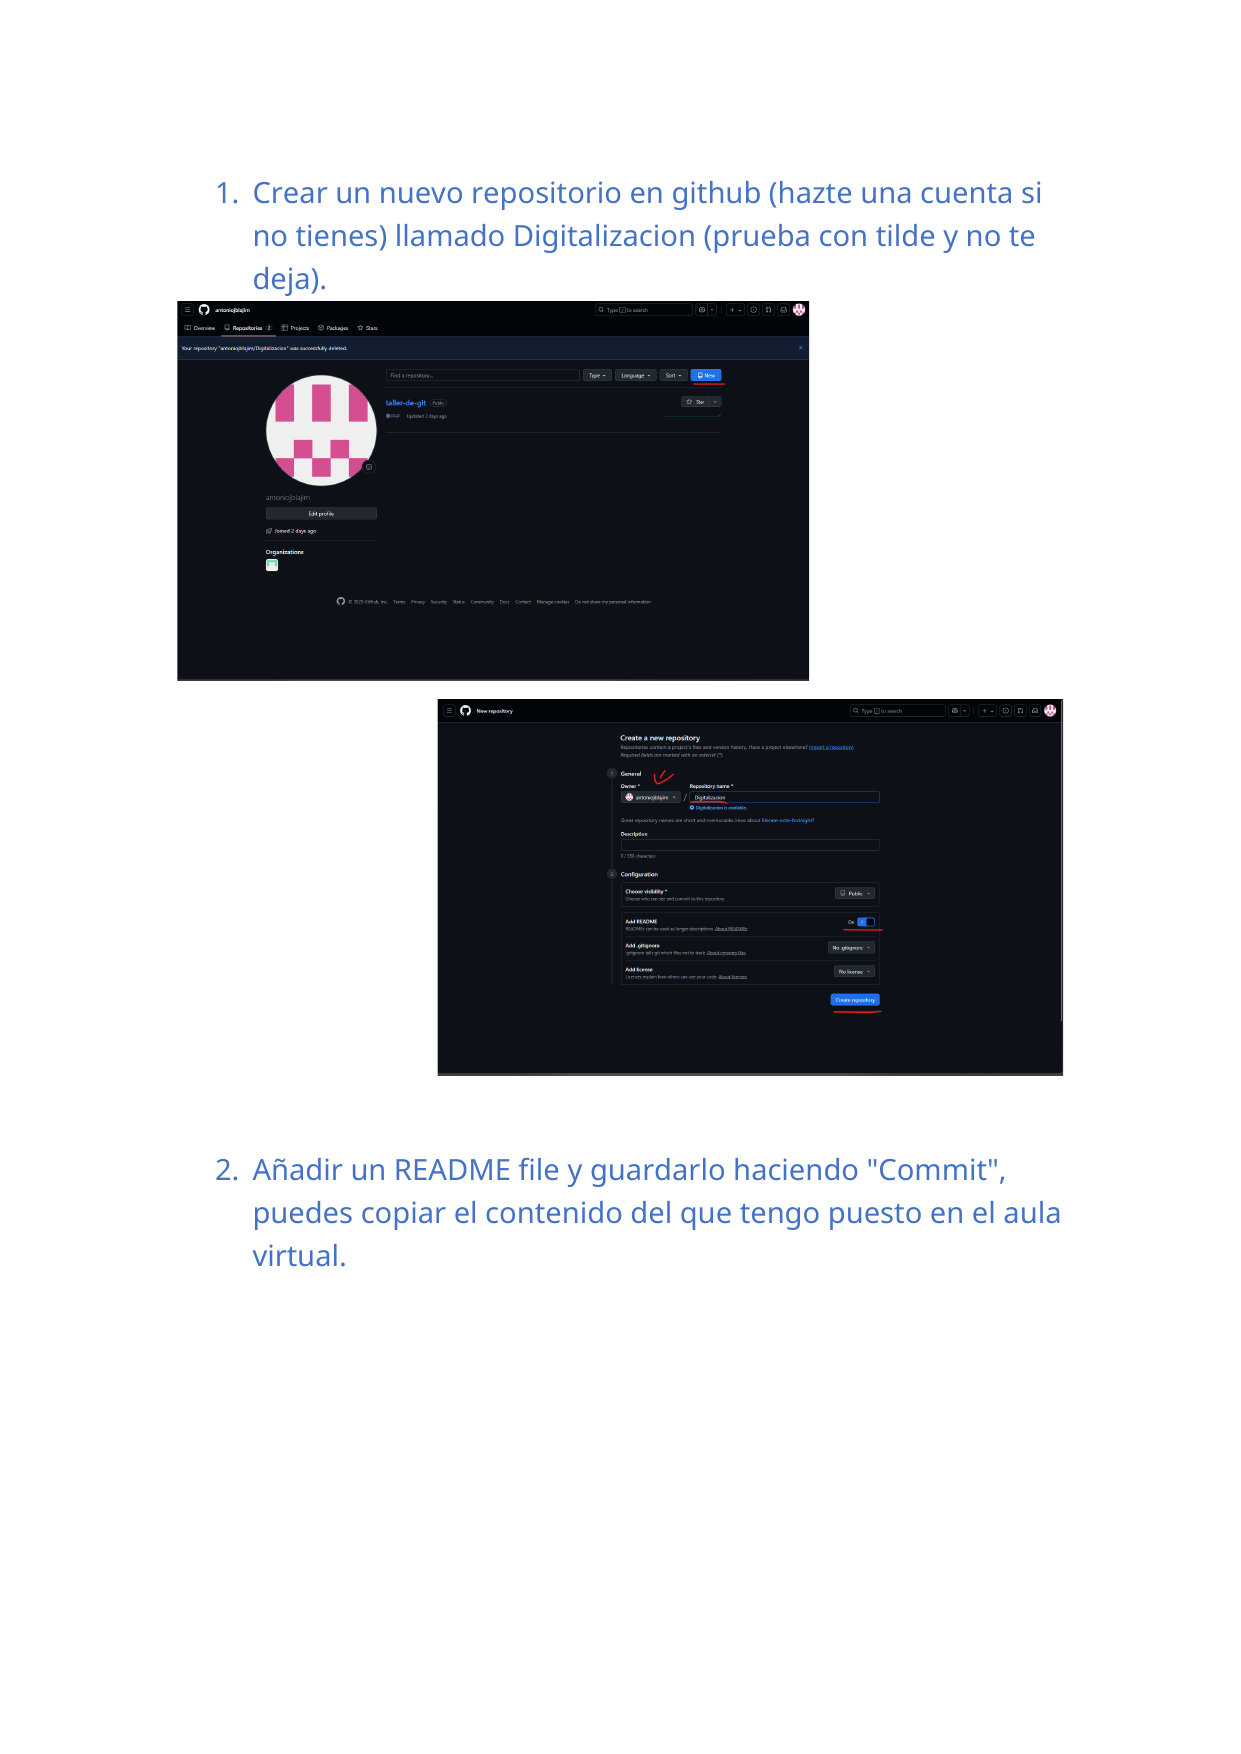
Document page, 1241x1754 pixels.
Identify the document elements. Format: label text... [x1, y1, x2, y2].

subtitle Crear un nuevo repositorio en github (hazte una cuenta si no tienes) llamado Digitalizacion (prueba con tilde y no te deja). [215, 173, 1063, 298]
subtitle Añadir un README file y guardarlo haciendo "Commit", puedes copiar el contenido del que tengo puesto en el aula virtual. [215, 1149, 1063, 1274]
picture [437, 699, 1064, 1076]
picture [177, 301, 810, 681]
